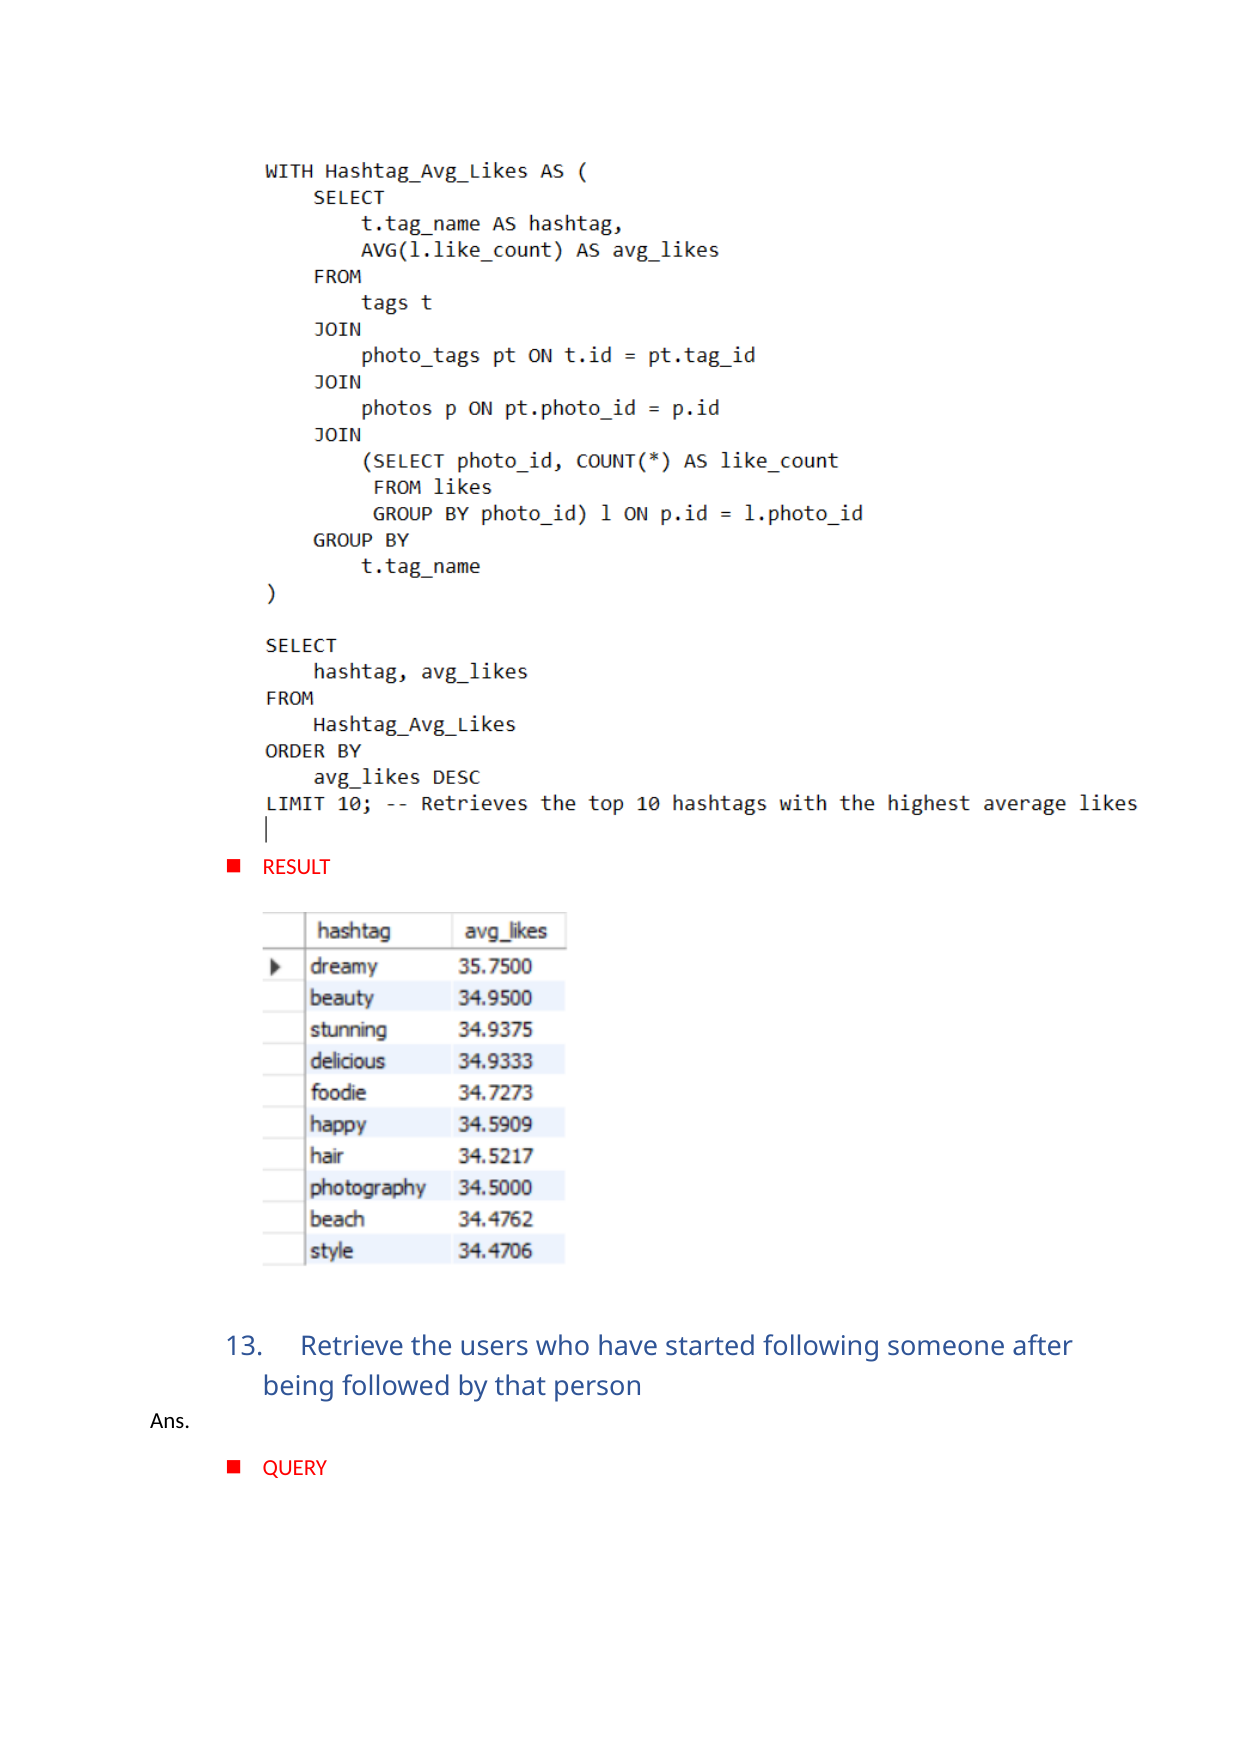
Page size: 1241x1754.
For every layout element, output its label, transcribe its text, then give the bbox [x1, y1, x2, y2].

list RESULT [225, 852, 1090, 880]
picture [262, 912, 606, 1278]
list QUERY [225, 1453, 1090, 1481]
picture [262, 150, 1203, 851]
subtitle Retrieve the users who have started following someone after being followed by that person [225, 1327, 1090, 1403]
text Ans. [150, 1406, 1090, 1434]
